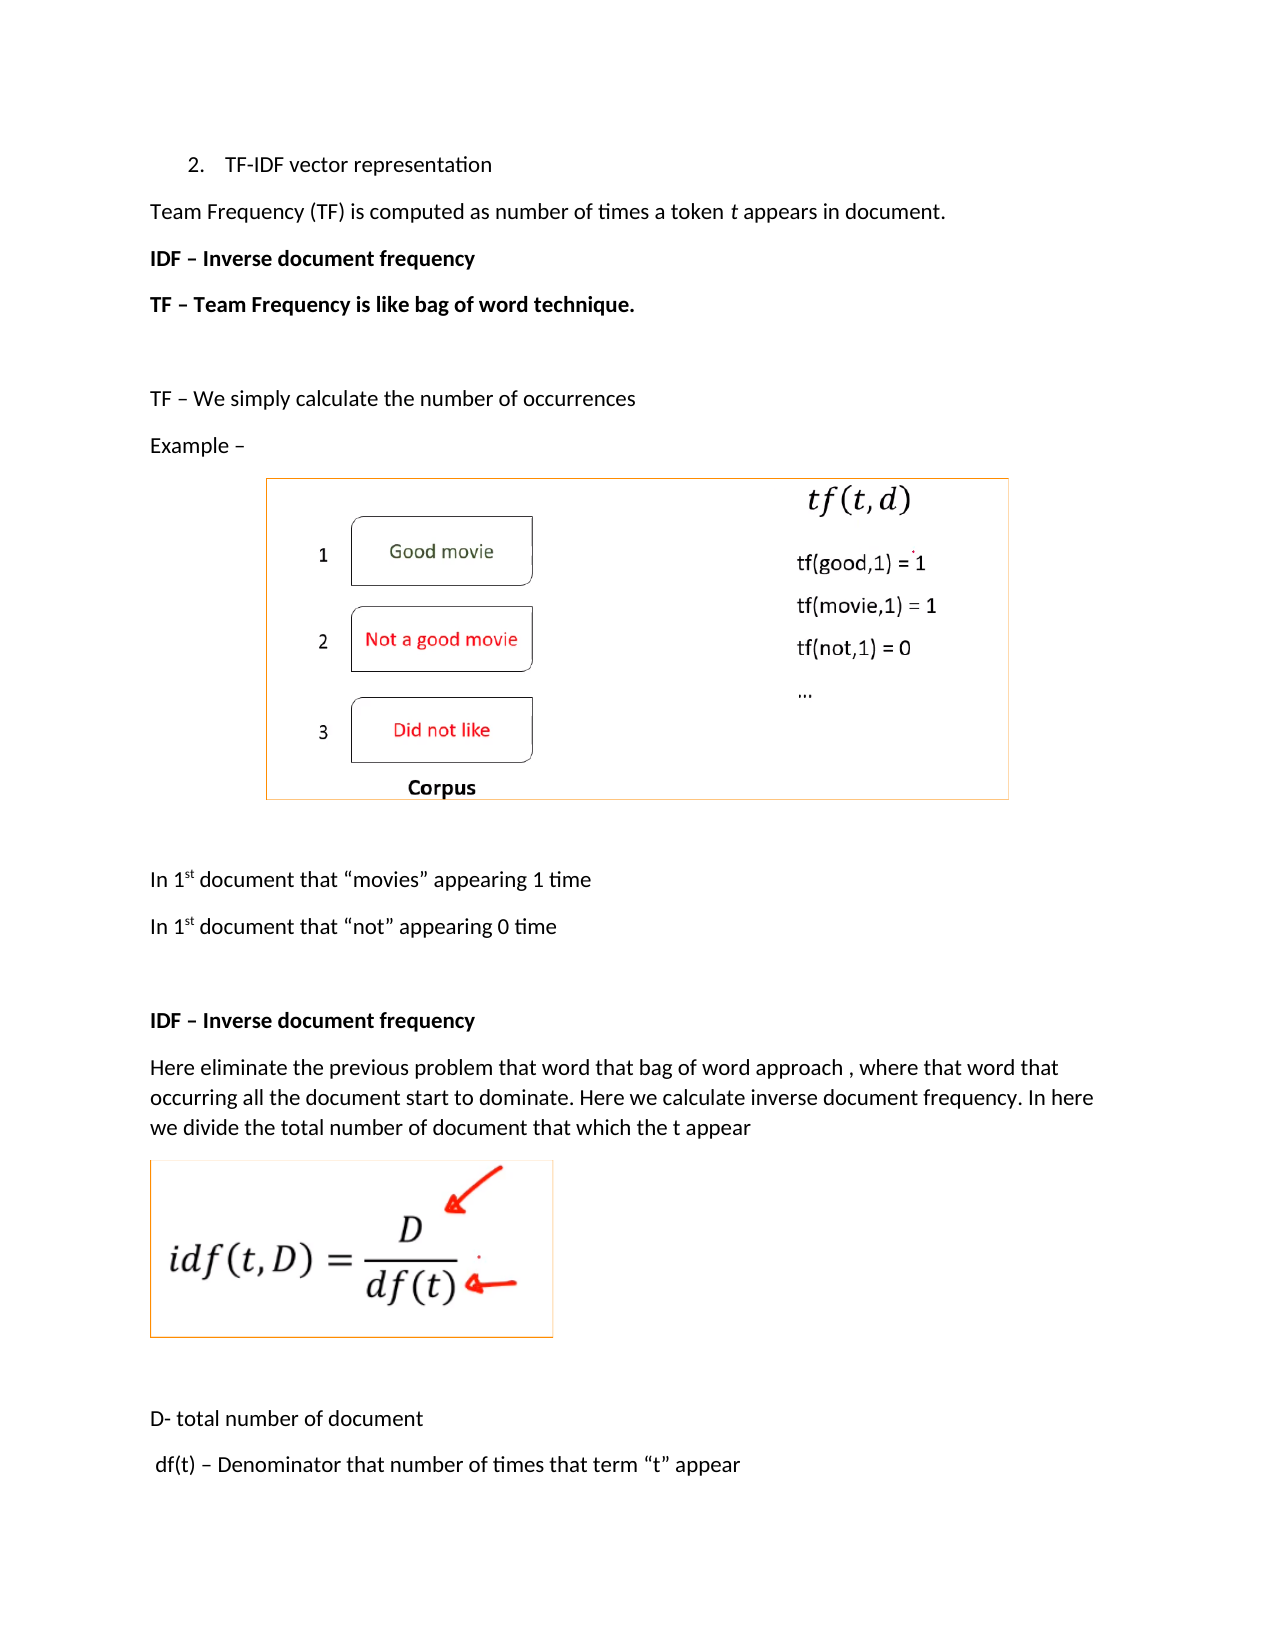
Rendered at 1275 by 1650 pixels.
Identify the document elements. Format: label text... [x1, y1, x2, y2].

text Here eliminate the previous problem that word that bag of word approach , where that word that occurring all the document start to dominate. Here we calculate inverse document frequency. In here we divide the total number of document that which the t appear [150, 1053, 1125, 1141]
text Example – [150, 431, 1125, 459]
text In 1st document that “not” appearing 0 time [150, 912, 1125, 940]
text df(t) – Denominator that number of times that term “t” appear [150, 1451, 1125, 1478]
text In 1st document that “movies” appearing 1 time [150, 865, 1125, 893]
picture [266, 478, 1009, 800]
picture [150, 1160, 554, 1338]
text TF – Team Frequency is like bag of word technique. [150, 291, 1125, 319]
text Team Frequency (TF) is computed as number of times a token t appears in document. [150, 197, 1125, 225]
text IDF – Inverse document frequency [150, 244, 1125, 272]
list TF-IDF vector representation [187, 150, 1125, 178]
text D- total number of document [150, 1404, 1125, 1432]
text IDF – Inverse document frequency [150, 1006, 1125, 1034]
text TF – We simply calculate the number of occurrences [150, 384, 1125, 412]
